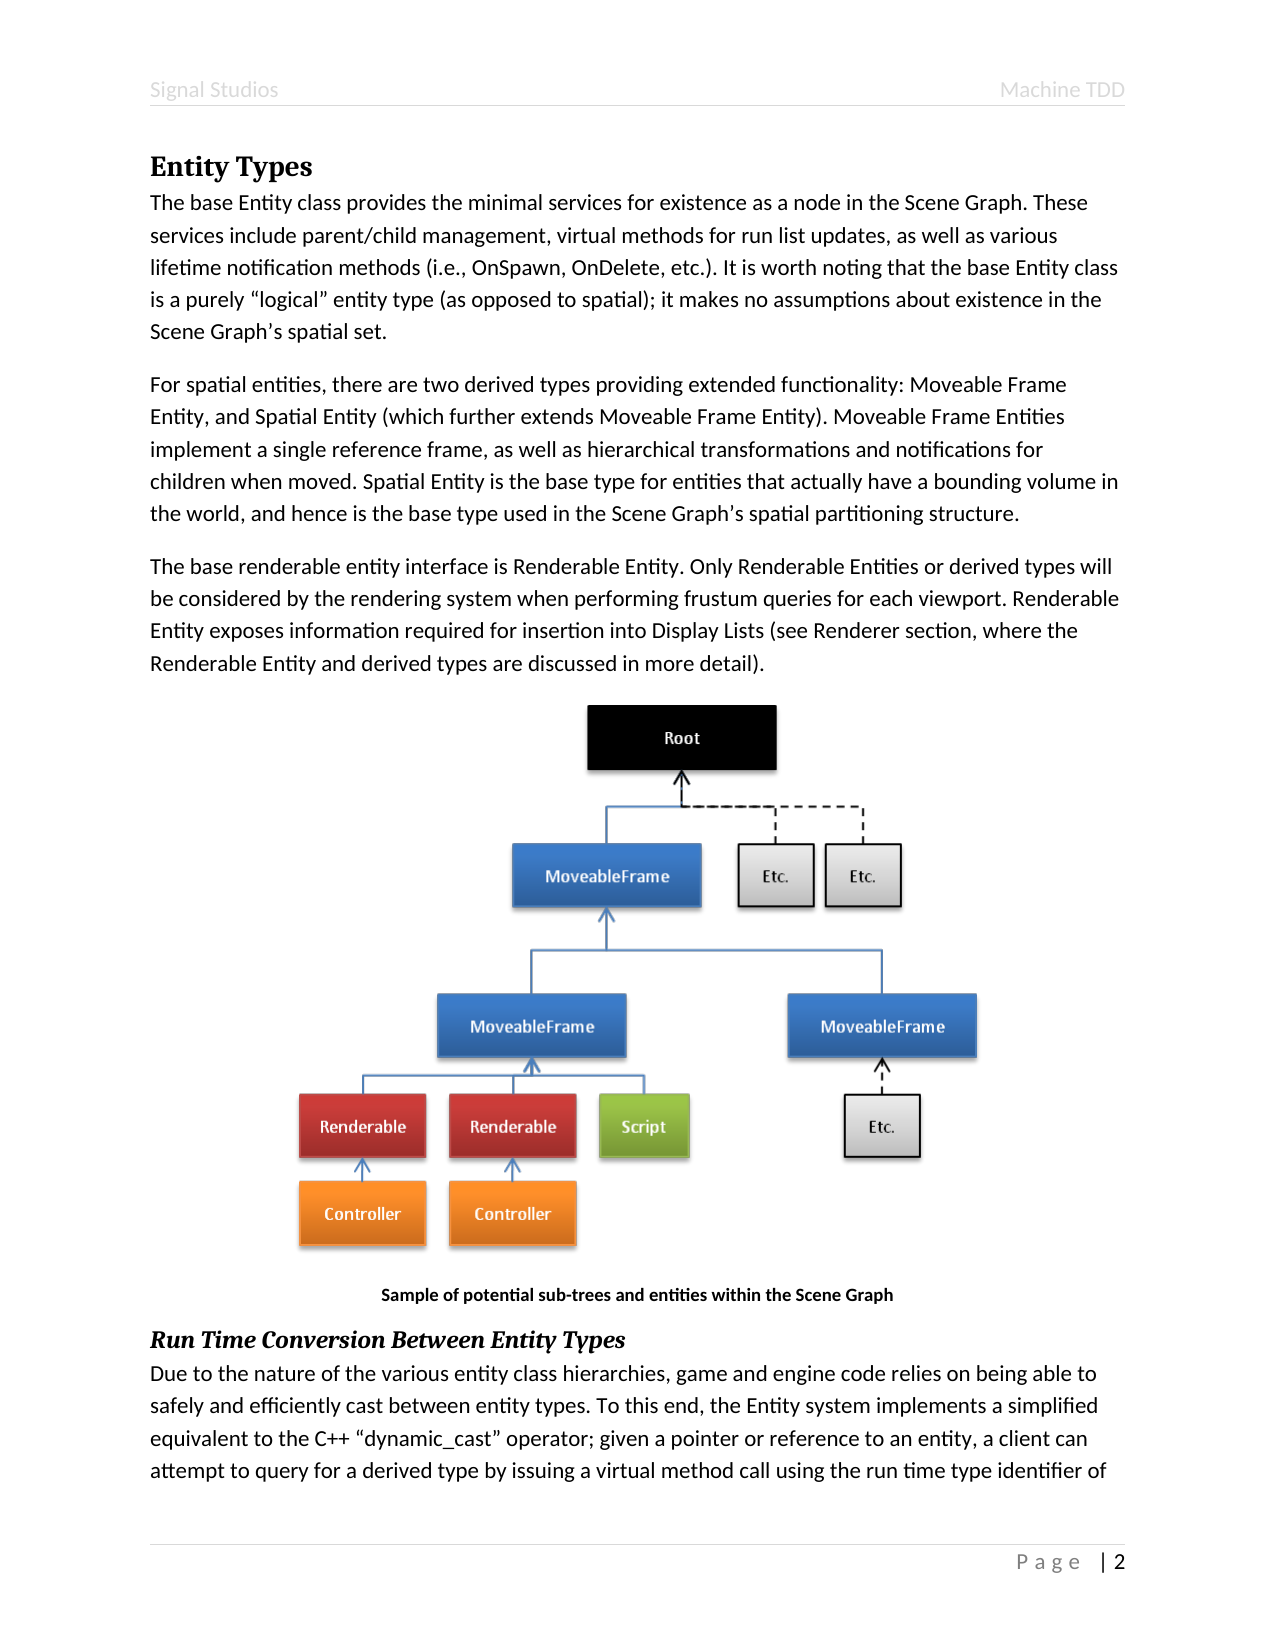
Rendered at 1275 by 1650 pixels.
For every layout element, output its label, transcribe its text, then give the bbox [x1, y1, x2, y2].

picture [291, 701, 984, 1258]
text For spatial entities, there are two derived types providing extended functionality: Moveable Frame Entity, and Spatial Entity (which further extends Moveable Frame Entity). Moveable Frame Entities implement a single reference frame, as well as hierarchical transformations and notifications for children when moved. Spatial Entity is the base type for entities that actually have a bounding volume in the world, and hence is the base type used in the Scene Graph’s spatial partitioning structure. [150, 370, 1125, 527]
subtitle Run Time Conversion Between Entity Types [150, 1326, 1125, 1355]
text Sample of potential sub-trees and entities within the Scene Graph [150, 1283, 1125, 1306]
subtitle Entity Types [150, 150, 1125, 183]
text The base renderable entity interface is Renderable Entity. Only Renderable Entities or derived types will be considered by the rendering system when performing frustum queries for each viewport. Renderable Entity exposes information required for insertion into Display Lists (see Renderer section, where the Renderable Entity and derived types are discussed in more detail). [150, 552, 1125, 677]
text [150, 1359, 1125, 1484]
text The base Entity class provides the minimal services for existence as a node in the Scene Graph. These services include parent/child management, virtual methods for run list updates, as well as various lifetime notification methods (i.e., OnSpawn, OnDelete, etc.). It is worth noting that the base Entity class is a purely “logical” entity type (as opposed to spatial); it makes no assumptions about existence in the Scene Graph’s spatial set. [150, 188, 1125, 345]
